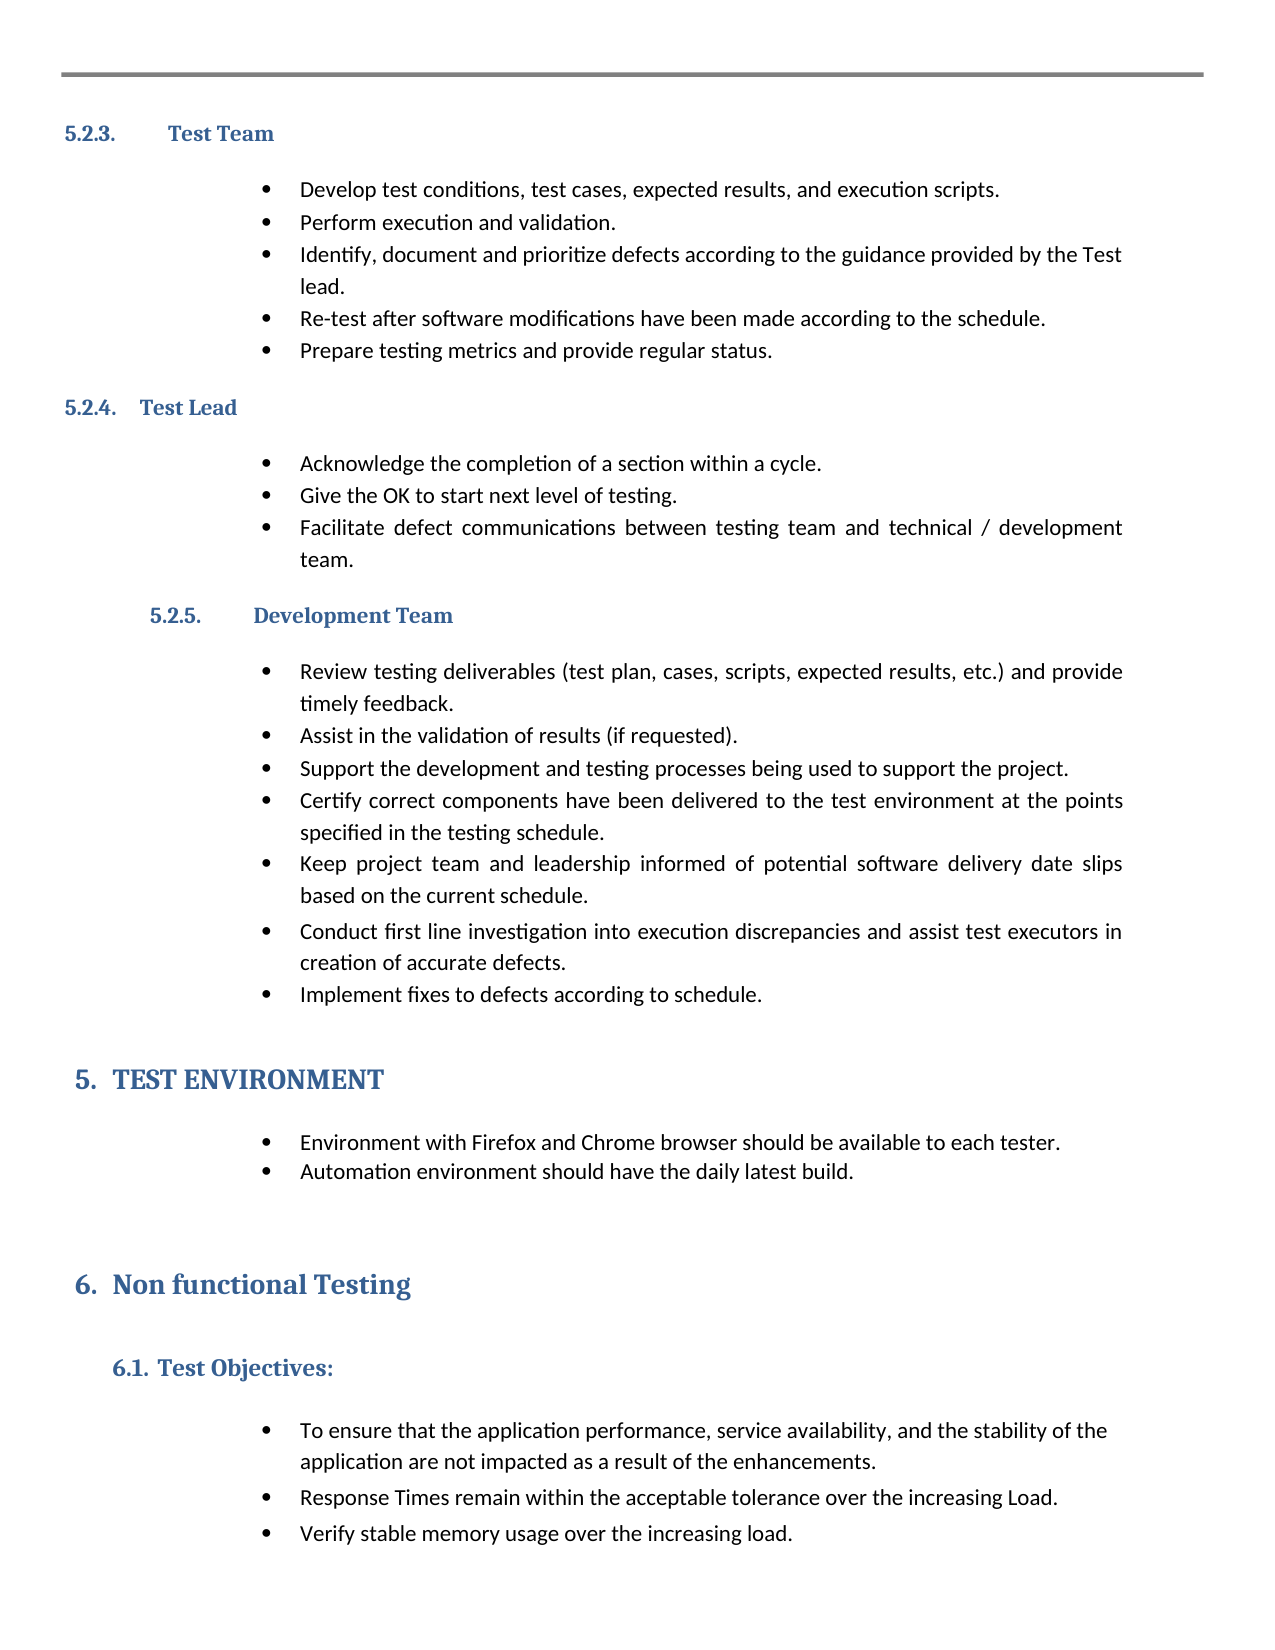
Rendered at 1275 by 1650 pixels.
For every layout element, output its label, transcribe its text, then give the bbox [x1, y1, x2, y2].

list Environment with Firefox and Chrome browser should be available to each tester. [262, 1128, 1167, 1156]
list Support the development and testing processes being used to support the project. [262, 754, 1167, 782]
list Verify stable memory usage over the increasing load. [262, 1519, 1125, 1547]
list Conduct first line investigation into execution discrepancies and assist test executors in creation of accurate defects. [262, 917, 1125, 977]
subtitle TEST ENVIRONMENT [75, 1063, 1167, 1096]
list Certify correct components have been delivered to the test environment at the points specified in the testing schedule. [262, 786, 1126, 846]
list Acknowledge the completion of a section within a cycle. [262, 449, 1167, 477]
list Keep project team and leadership informed of potential software delivery date slips based on the current schedule. [262, 849, 1125, 909]
list Prepare testing metrics and provide regular status. [262, 337, 1167, 365]
subtitle Non functional Testing [75, 1268, 1167, 1302]
subtitle Test Team [64, 121, 364, 147]
subtitle Development Team [150, 602, 1167, 629]
list Re-test after software modifications have been made according to the schedule. [262, 304, 1167, 333]
subtitle Test Objectives: [112, 1354, 1167, 1383]
subtitle Test Lead [64, 394, 355, 421]
list Response Times remain within the acceptable tolerance over the increasing Load. [262, 1483, 1125, 1511]
list Develop test conditions, test cases, expected results, and execution scripts. [262, 176, 1167, 204]
list Review testing deliverables (test plan, cases, scripts, expected results, etc.) and provide timely feedback. [262, 657, 1126, 717]
list Perform execution and validation. [262, 208, 1167, 236]
list Implement fixes to defects according to schedule. [262, 981, 1167, 1009]
list Assist in the validation of results (if requested). [262, 722, 1167, 749]
list Facilitate defect communications between testing team and technical / development team. [262, 513, 1125, 573]
list Give the OK to start next level of testing. [262, 481, 1167, 509]
list Identify, document and prioritize defects according to the guidance provided by the Test lead. [262, 240, 1126, 300]
list To ensure that the application performance, service availability, and the stability of the application are not impacted as a result of the enhancements. [262, 1416, 1125, 1476]
list Automation environment should have the daily latest build. [262, 1157, 1167, 1185]
